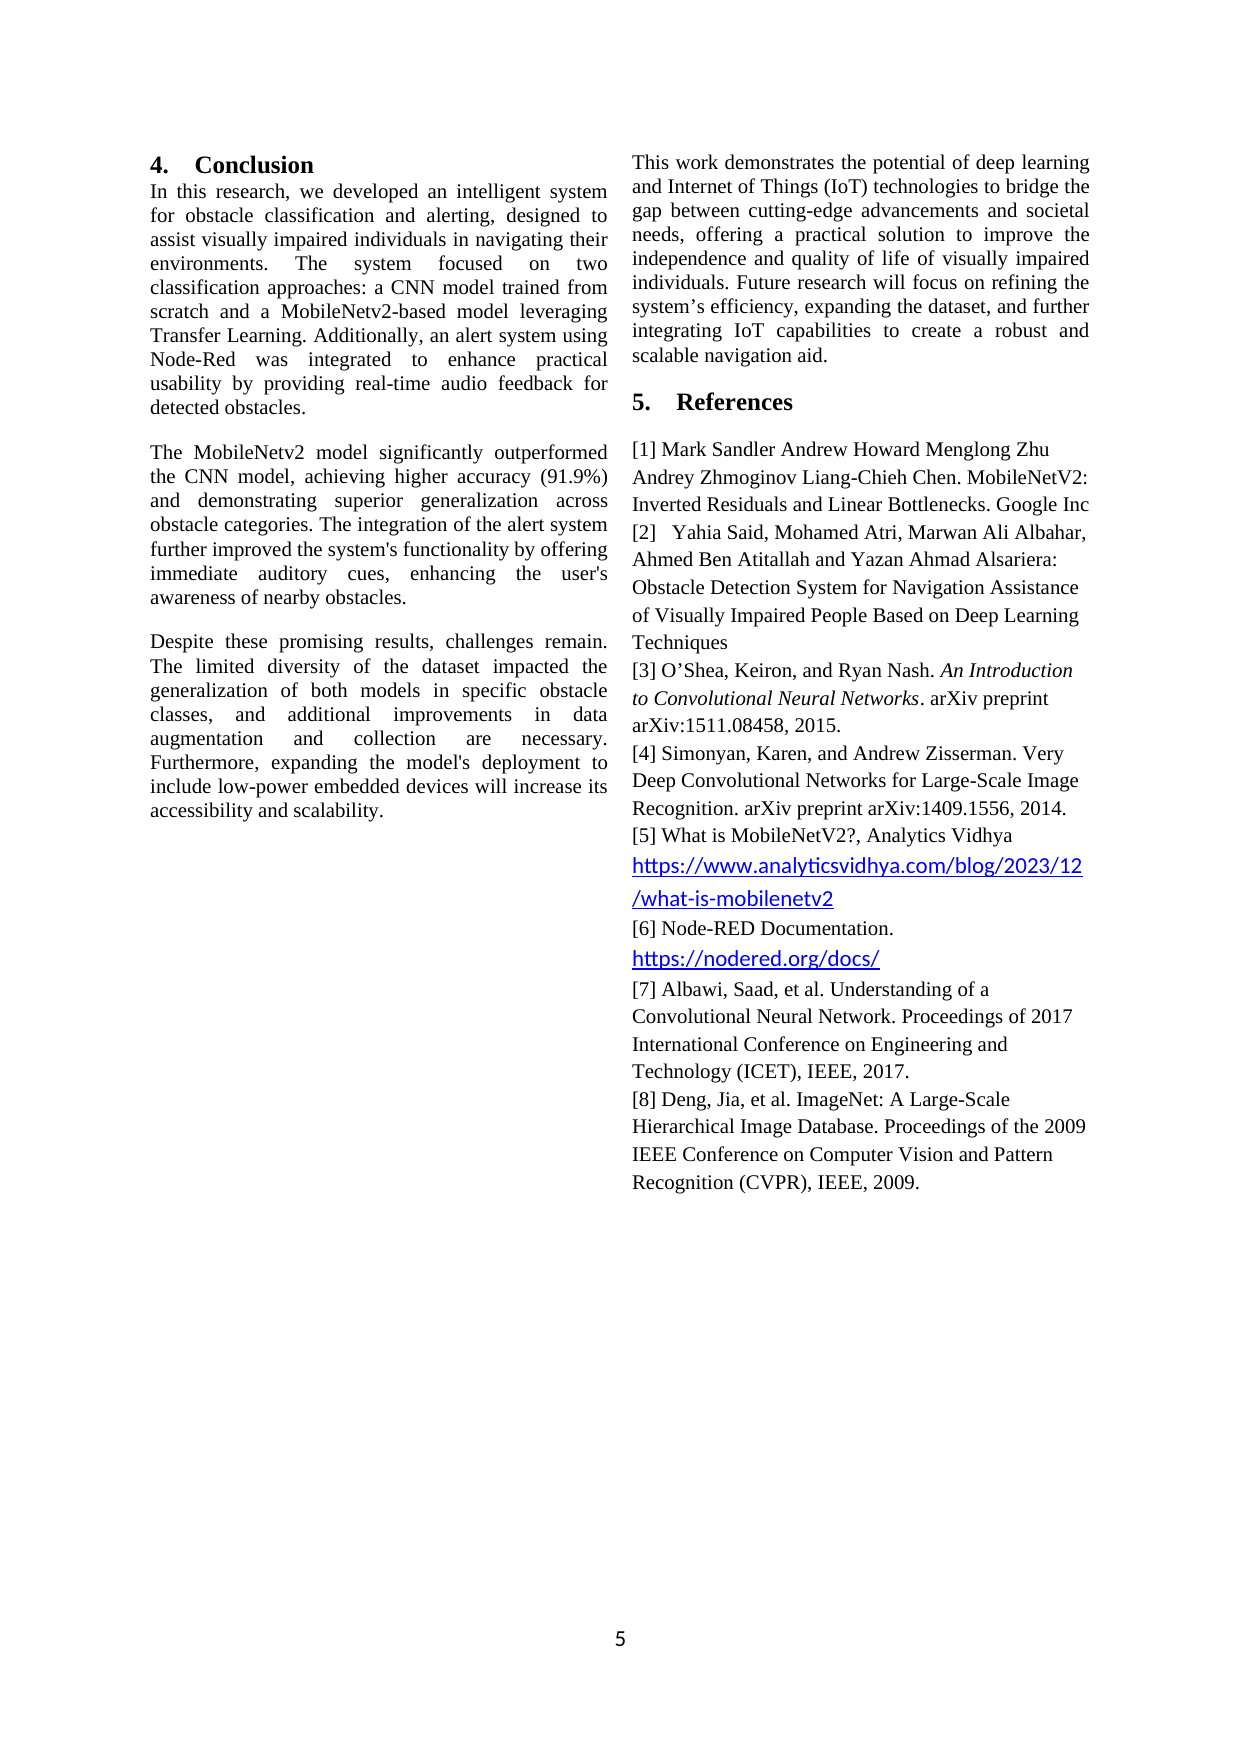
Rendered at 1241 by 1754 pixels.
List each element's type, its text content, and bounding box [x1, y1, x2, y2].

subtitle 5. References [632, 387, 1090, 416]
subtitle This work demonstrates the potential of deep learning and Internet of Things (IoT) technologies to bridge the gap between cutting-edge advancements and societal needs, offering a practical solution to improve the independence and quality of life of visually impaired individuals. Future research will focus on refining the system’s efficiency, expanding the dataset, and further integrating IoT capabilities to create a robust and scalable navigation aid. [632, 150, 1090, 367]
subtitle The MobileNetv2 model significantly outperformed the CNN model, achieving higher accuracy (91.9%) and demonstrating superior generalization across obstacle categories. The integration of the alert system further improved the system's functionality by offering immediate auditory cues, enhancing the user's awareness of nearby obstacles. [150, 440, 608, 609]
text [8] Deng, Jia, et al. ImageNet: A Large-Scale Hierarchical Image Database. Proceedings of the 2009 IEEE Conference on Computer Vision and Pattern Recognition (CVPR), IEEE, 2009. [632, 1087, 1090, 1194]
text [4] Simonyan, Karen, and Andrew Zisserman. Very Deep Convolutional Networks for Large-Scale Image Recognition. arXiv preprint arXiv:1409.1556, 2014. [632, 741, 1090, 820]
subtitle 4. Conclusion [150, 150, 608, 179]
text [5] What is MobileNetV2?, Analytics Vidhya https://www.analyticsvidhya.com/blog/2023/12/what-is-mobilenetv2 [632, 823, 1090, 912]
text [7] Albawi, Saad, et al. Understanding of a Convolutional Neural Network. Proceedings of 2017 International Conference on Engineering and Technology (ICET), IEEE, 2017. [632, 976, 1090, 1083]
subtitle Despite these promising results, challenges remain. The limited diversity of the dataset impacted the generalization of both models in specific obstacle classes, and additional improvements in data augmentation and collection are necessary. Furthermore, expanding the model's deployment to include low-power embedded devices will increase its accessibility and scalability. [150, 629, 608, 822]
subtitle In this research, we developed an intelligent system for obstacle classification and alerting, designed to assist visually impaired individuals in navigating their environments. The system focused on two classification approaches: a CNN model trained from scratch and a MobileNetv2-based model leveraging Transfer Learning. Additionally, an alert system using Node-Red was integrated to enhance practical usability by providing real-time audio feedback for detected obstacles. [150, 179, 608, 419]
text [6] Node-RED Documentation. https://nodered.org/docs/ [632, 916, 1090, 972]
text [3] O’Shea, Keiron, and Ryan Nash. An Introduction to Convolutional Neural Networks. arXiv preprint arXiv:1511.08458, 2015. [632, 658, 1090, 737]
text [1] Mark Sandler Andrew Howard Menglong Zhu Andrey Zhmoginov Liang-Chieh Chen. MobileNetV2: Inverted Residuals and Linear Bottlenecks. Google Inc [632, 437, 1090, 516]
